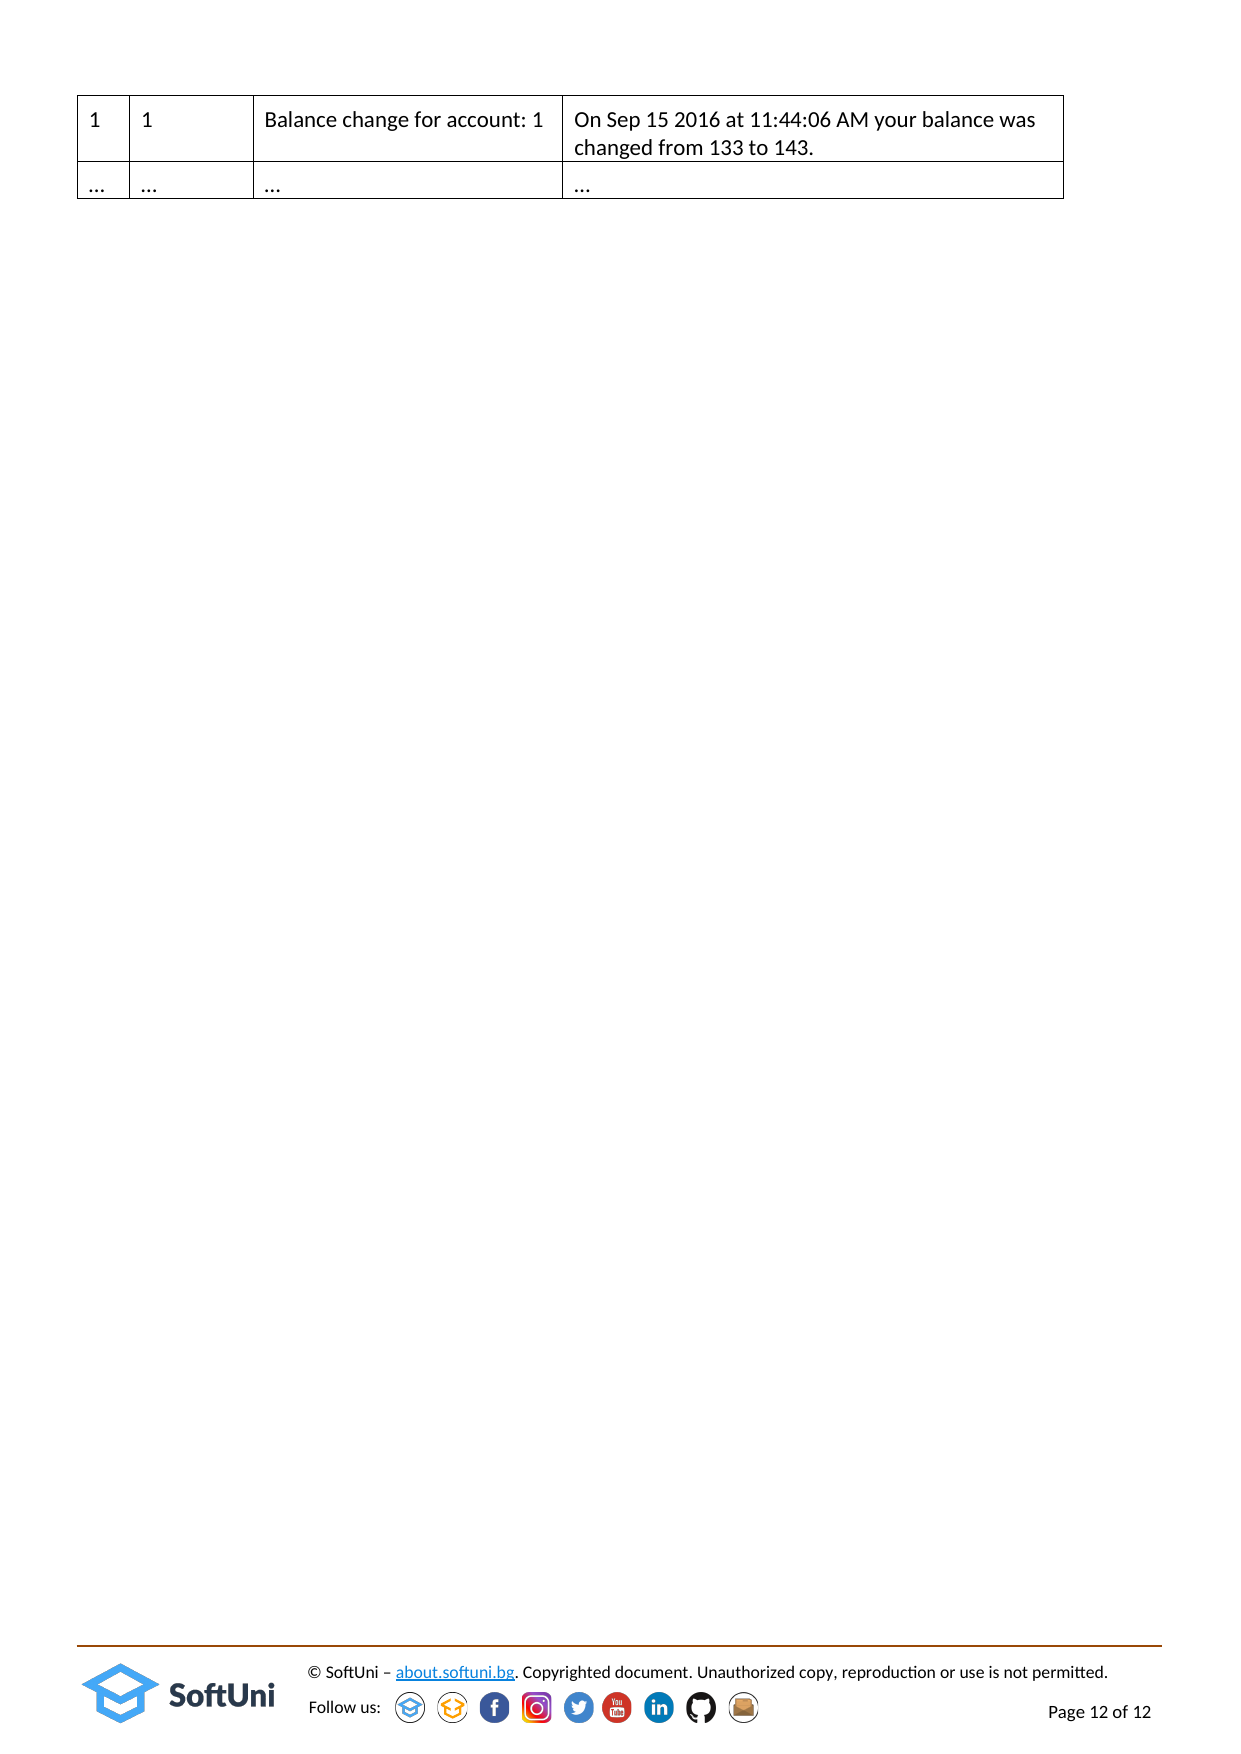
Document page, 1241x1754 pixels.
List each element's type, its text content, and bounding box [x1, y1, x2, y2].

picture [665, 1714, 674, 1723]
picture [479, 1692, 510, 1723]
table_cell … [563, 162, 1063, 198]
table_cell On Sep 15 2016 at 11:44:06 AM your balance was changed from 133 to 143. [563, 96, 1063, 161]
picture [602, 1692, 632, 1723]
picture [522, 1692, 552, 1723]
picture [644, 1714, 653, 1723]
picture [658, 1705, 667, 1714]
table_cell … [254, 162, 562, 198]
table_cell … [78, 162, 129, 198]
table_cell 1 [78, 96, 129, 161]
table_cell 1 [130, 96, 253, 161]
picture [665, 1692, 674, 1701]
picture [644, 1692, 653, 1701]
picture [728, 1692, 759, 1723]
picture [564, 1692, 594, 1723]
picture [437, 1692, 468, 1723]
picture [686, 1692, 716, 1723]
table_cell … [130, 162, 253, 198]
picture [75, 1658, 281, 1729]
table_cell Balance change for account: 1 [254, 96, 562, 161]
picture [395, 1692, 425, 1723]
